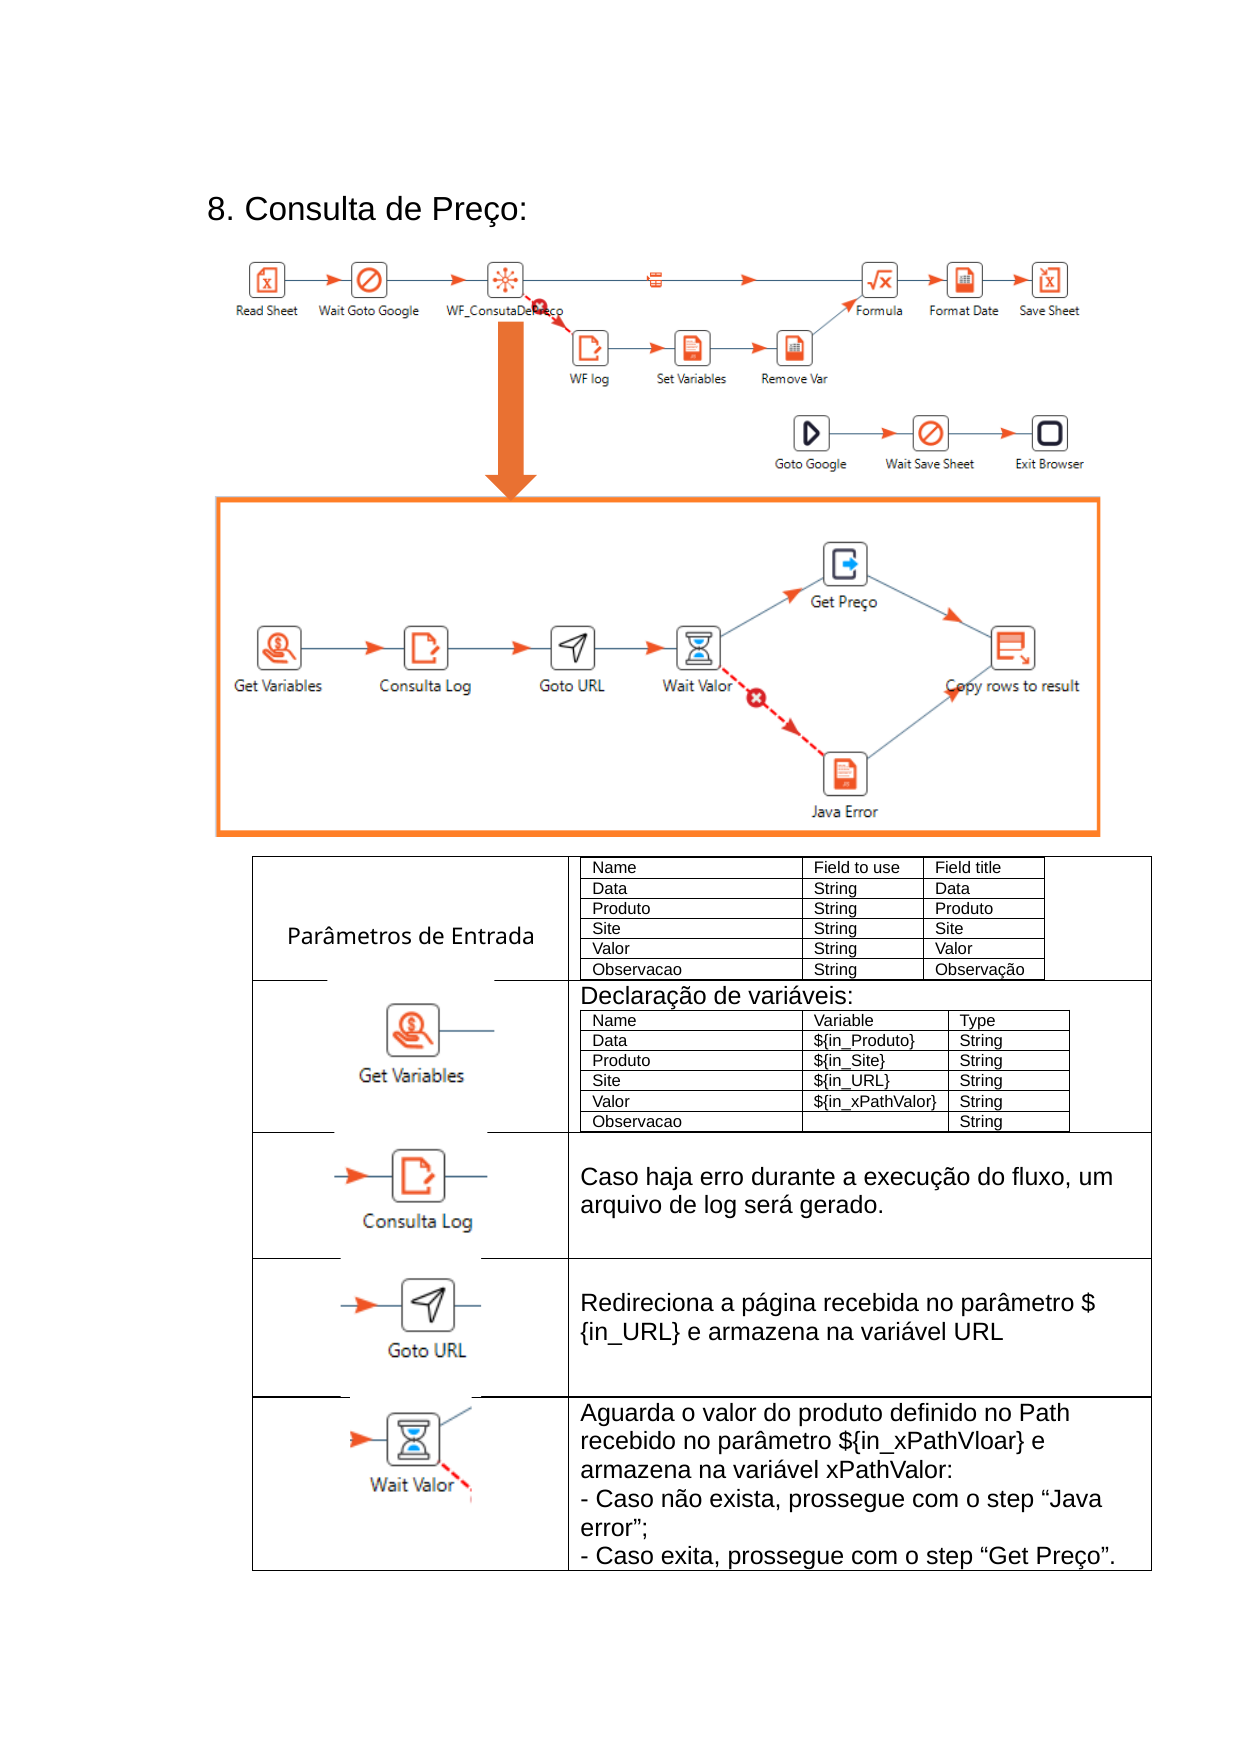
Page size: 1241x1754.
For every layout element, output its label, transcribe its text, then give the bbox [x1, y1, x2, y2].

picture [334, 1132, 488, 1506]
table_header [924, 899, 1044, 918]
table_cell [253, 1259, 340, 1396]
table_header [924, 919, 1044, 938]
picture [327, 980, 495, 1103]
table_header [803, 858, 923, 878]
table_header [581, 919, 802, 938]
table_header [581, 959, 802, 979]
table_header [803, 919, 923, 938]
table_header [803, 879, 923, 898]
table_cell Aguarda o valor do produto definido no Path recebido no parâmetro ${in_xPathVloar} e armazena na variável xPathValor: - Caso não exista, prossegue com o step “Java error”; - Caso exita, prossegue com o step “Get Preço”. [569, 1398, 1151, 1570]
table_cell Redireciona a página recebida no parâmetro ${in_URL} e armazena na variável URL [569, 1259, 1151, 1396]
list Consulta de Preço: [207, 189, 1063, 227]
table_cell Caso haja erro durante a execução do fluxo, um arquivo de log será gerado. [569, 1133, 1151, 1258]
table_header [924, 858, 1044, 878]
table_cell [253, 1133, 334, 1258]
table_header [803, 939, 923, 958]
table_header [569, 857, 580, 980]
table_header [581, 858, 802, 878]
table_header [803, 899, 923, 918]
picture [214, 496, 1101, 837]
table_header [581, 899, 802, 918]
table_header [924, 939, 1044, 958]
table_header [581, 939, 802, 958]
table_cell [488, 1133, 568, 1258]
table_cell [253, 981, 568, 1132]
table_header [924, 879, 1044, 898]
table_cell [253, 1398, 568, 1570]
table_cell Declaração de variáveis: [569, 981, 1151, 1132]
table_header [581, 879, 802, 898]
table_header [924, 959, 1044, 979]
table_header [803, 959, 923, 979]
table_cell [482, 1259, 568, 1396]
table_header Parâmetros de Entrada [253, 857, 568, 980]
picture [214, 247, 1101, 478]
table_header [1045, 857, 1151, 980]
